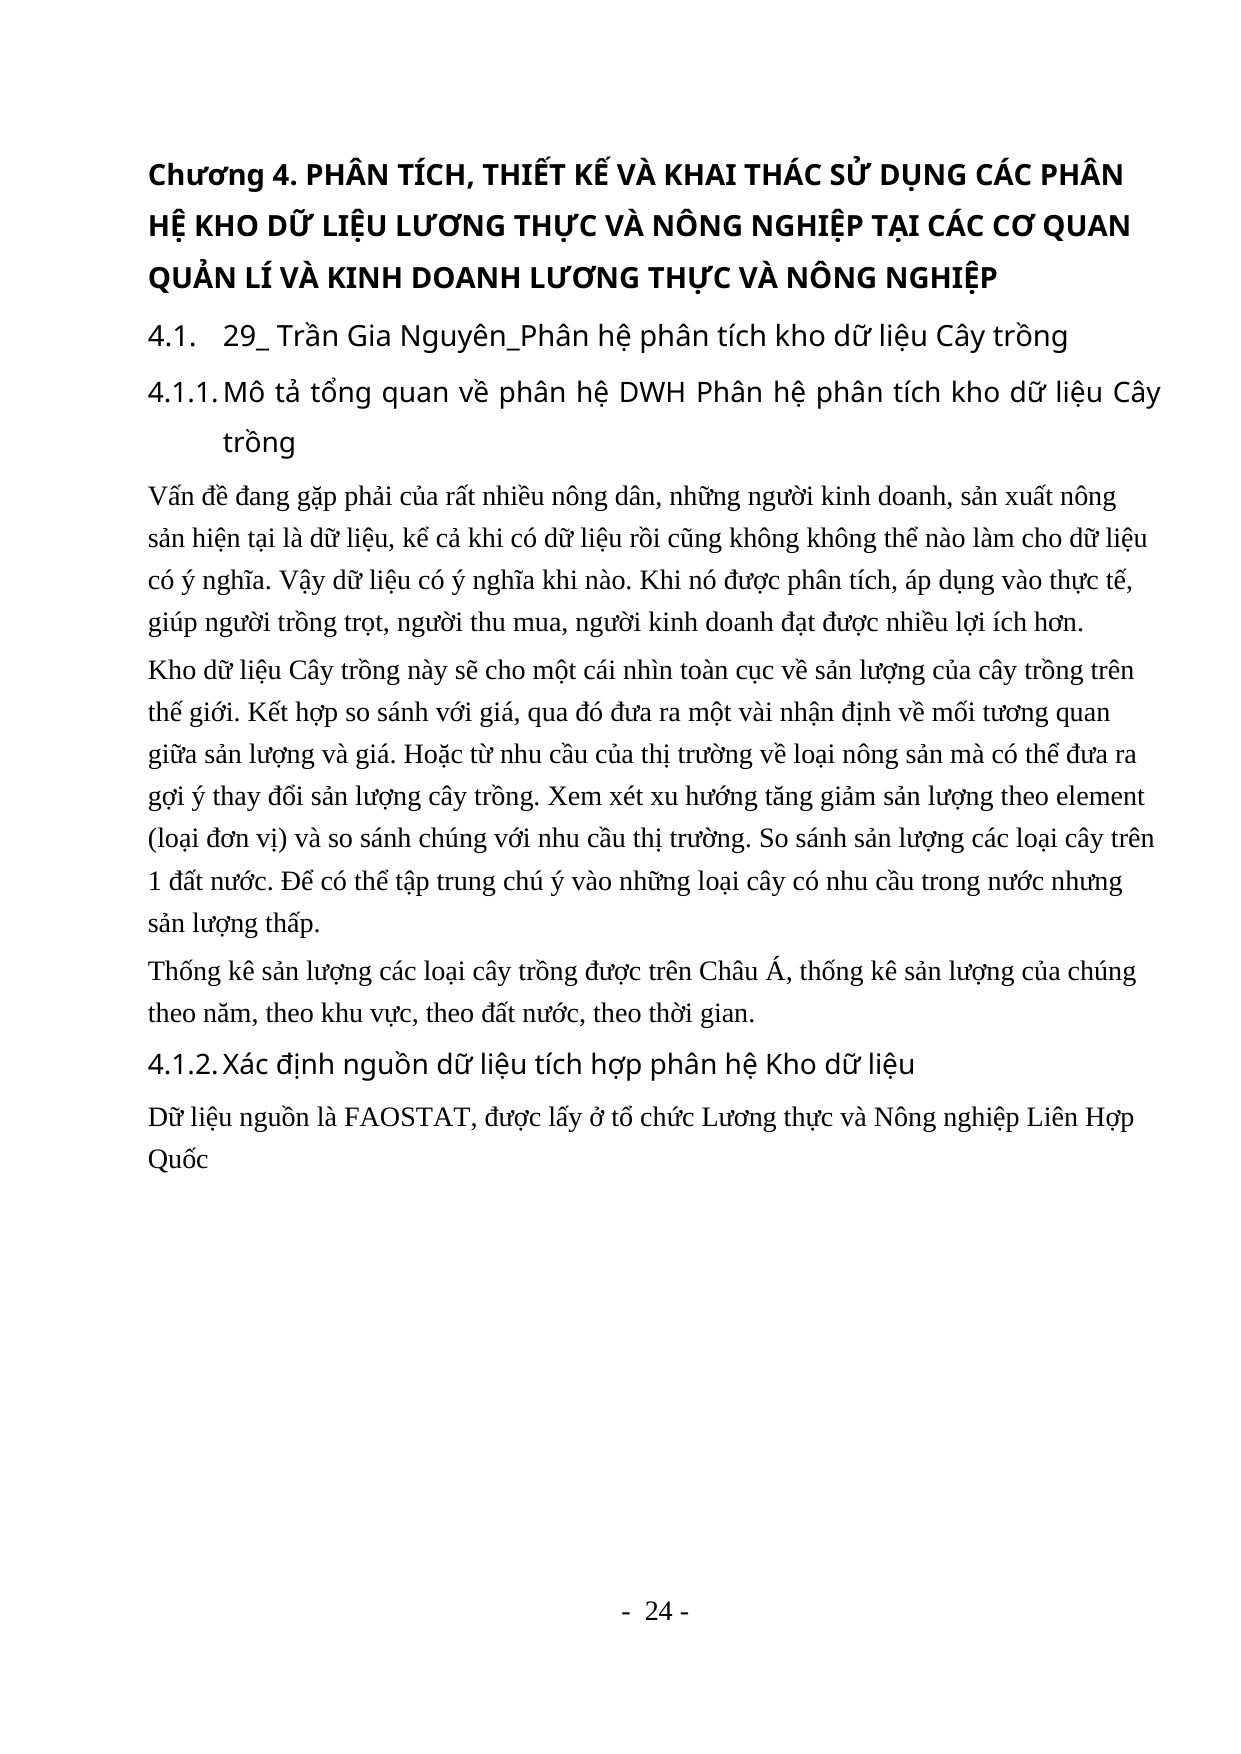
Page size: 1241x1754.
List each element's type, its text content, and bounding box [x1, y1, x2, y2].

text Kho dữ liệu Cây trồng này sẽ cho một cái nhìn toàn cục về sản lượng của cây trồng trên thế giới. Kết hợp so sánh với giá, qua đó đưa ra một vài nhận định về mối tương quan giữa sản lượng và giá. Hoặc từ nhu cầu của thị trường về loại nông sản mà có thể đưa ra gợi ý thay đổi sản lượng cây trồng. Xem xét xu hướng tăng giảm sản lượng theo element (loại đơn vị) và so sánh chúng với nhu cầu thị trường. So sánh sản lượng các loại cây trên 1 đất nước. Để có thể tập trung chú ý vào những loại cây có nhu cầu trong nước nhưng sản lượng thấp. [148, 653, 1162, 938]
text Dữ liệu nguồn là FAOSTAT, được lấy ở tổ chức Lương thực và Nông nghiệp Liên Hợp Quốc [148, 1100, 1162, 1175]
text Chương 4. PHÂN TÍCH, THIẾT KẾ VÀ KHAI THÁC SỬ DỤNG CÁC PHÂN HỆ KHO DỮ LIỆU LƯƠNG THỰC VÀ NÔNG NGHIỆP TẠI CÁC CƠ QUAN QUẢN LÍ VÀ KINH DOANH LƯƠNG THỰC VÀ NÔNG NGHIỆP [148, 154, 1162, 297]
text Vấn đề đang gặp phải của rất nhiều nông dân, những người kinh doanh, sản xuất nông sản hiện tại là dữ liệu, kể cả khi có dữ liệu rồi cũng không không thể nào làm cho dữ liệu có ý nghĩa. Vậy dữ liệu có ý nghĩa khi nào. Khi nó được phân tích, áp dụng vào thực tế, giúp người trồng trọt, người thu mua, người kinh doanh đạt được nhiều lợi ích hơn. [148, 478, 1162, 637]
list 29_ Trần Gia Nguyên_Phân hệ phân tích kho dữ liệu Cây trồng [148, 315, 1162, 354]
subtitle Mô tả tổng quan về phân hệ DWH Phân hệ phân tích kho dữ liệu Cây trồng [148, 373, 1162, 461]
subtitle Xác định nguồn dữ liệu tích hợp phân hệ Kho dữ liệu [148, 1044, 1162, 1083]
text Thống kê sản lượng các loại cây trồng được trên Châu Á, thống kê sản lượng của chúng theo năm, theo khu vực, theo đất nước, theo thời gian. [148, 954, 1162, 1028]
